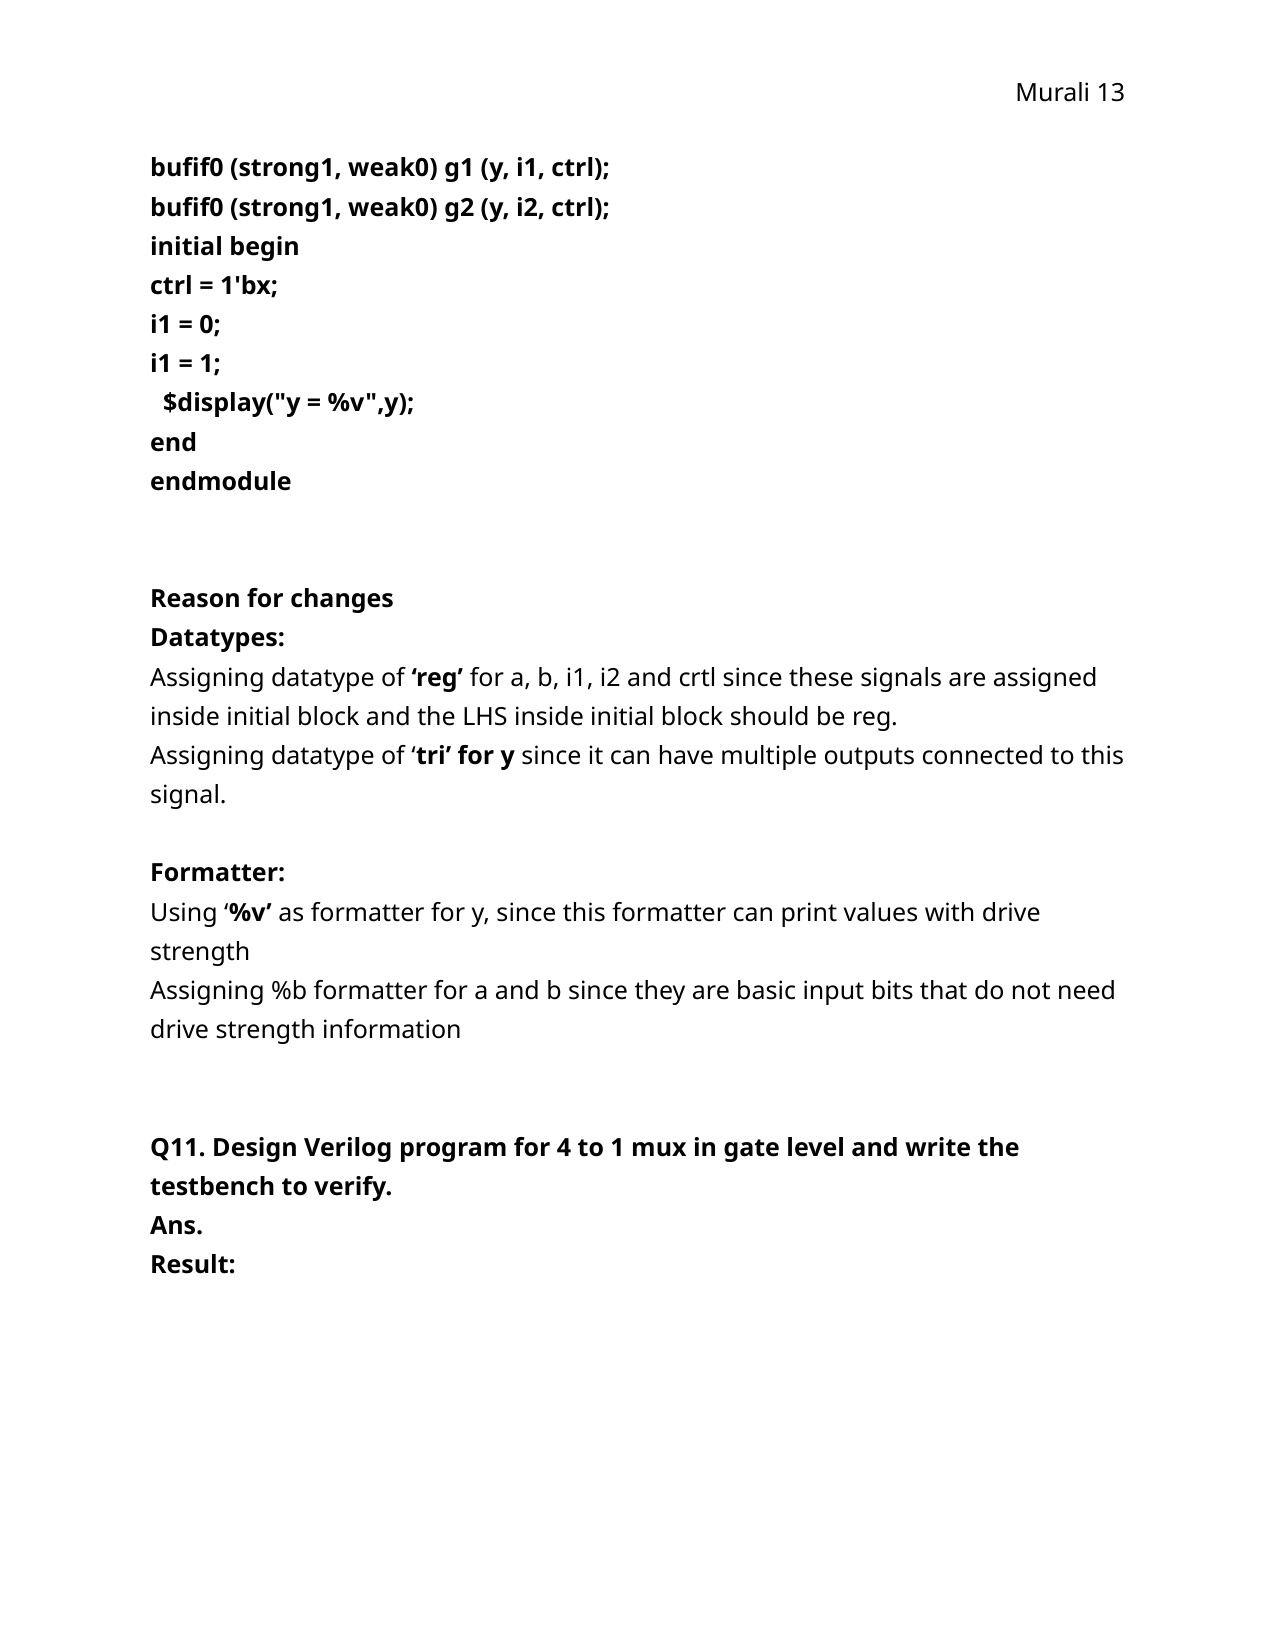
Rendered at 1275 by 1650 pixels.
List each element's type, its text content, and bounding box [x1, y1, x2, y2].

text bufif0 (strong1, weak0) g2 (y, i2, ctrl); [150, 189, 1125, 223]
text $display("y = %v",y); [150, 385, 1125, 419]
text initial begin [150, 228, 1125, 262]
text i1 = 0; [150, 307, 1125, 341]
text Assigning datatype of ‘reg’ for a, b, i1, i2 and crtl since these signals are assigned inside initial block and the LHS inside initial block should be reg. [150, 659, 1125, 732]
text Formatter: [150, 855, 1125, 889]
text Q11. Design Verilog program for 4 to 1 mux in gate level and write the testbench to verify. [150, 1129, 1125, 1202]
text Assigning datatype of ‘tri’ for y since it can have multiple outputs connected to this signal. [150, 737, 1125, 811]
text Assigning %b formatter for a and b since they are basic input bits that do not need drive strength information [150, 972, 1125, 1046]
text end [150, 424, 1125, 458]
text Ans. [150, 1207, 1125, 1242]
text Using ‘%v’ as formatter for y, since this formatter can print values with drive strength [150, 894, 1125, 967]
text endmodule [150, 463, 1125, 497]
text Result: [150, 1247, 1125, 1281]
text bufif0 (strong1, weak0) g1 (y, i1, ctrl); [150, 150, 1125, 184]
text Datatypes: [150, 620, 1125, 654]
text i1 = 1; [150, 346, 1125, 380]
text Reason for changes [150, 581, 1125, 615]
text ctrl = 1'bx; [150, 267, 1125, 302]
